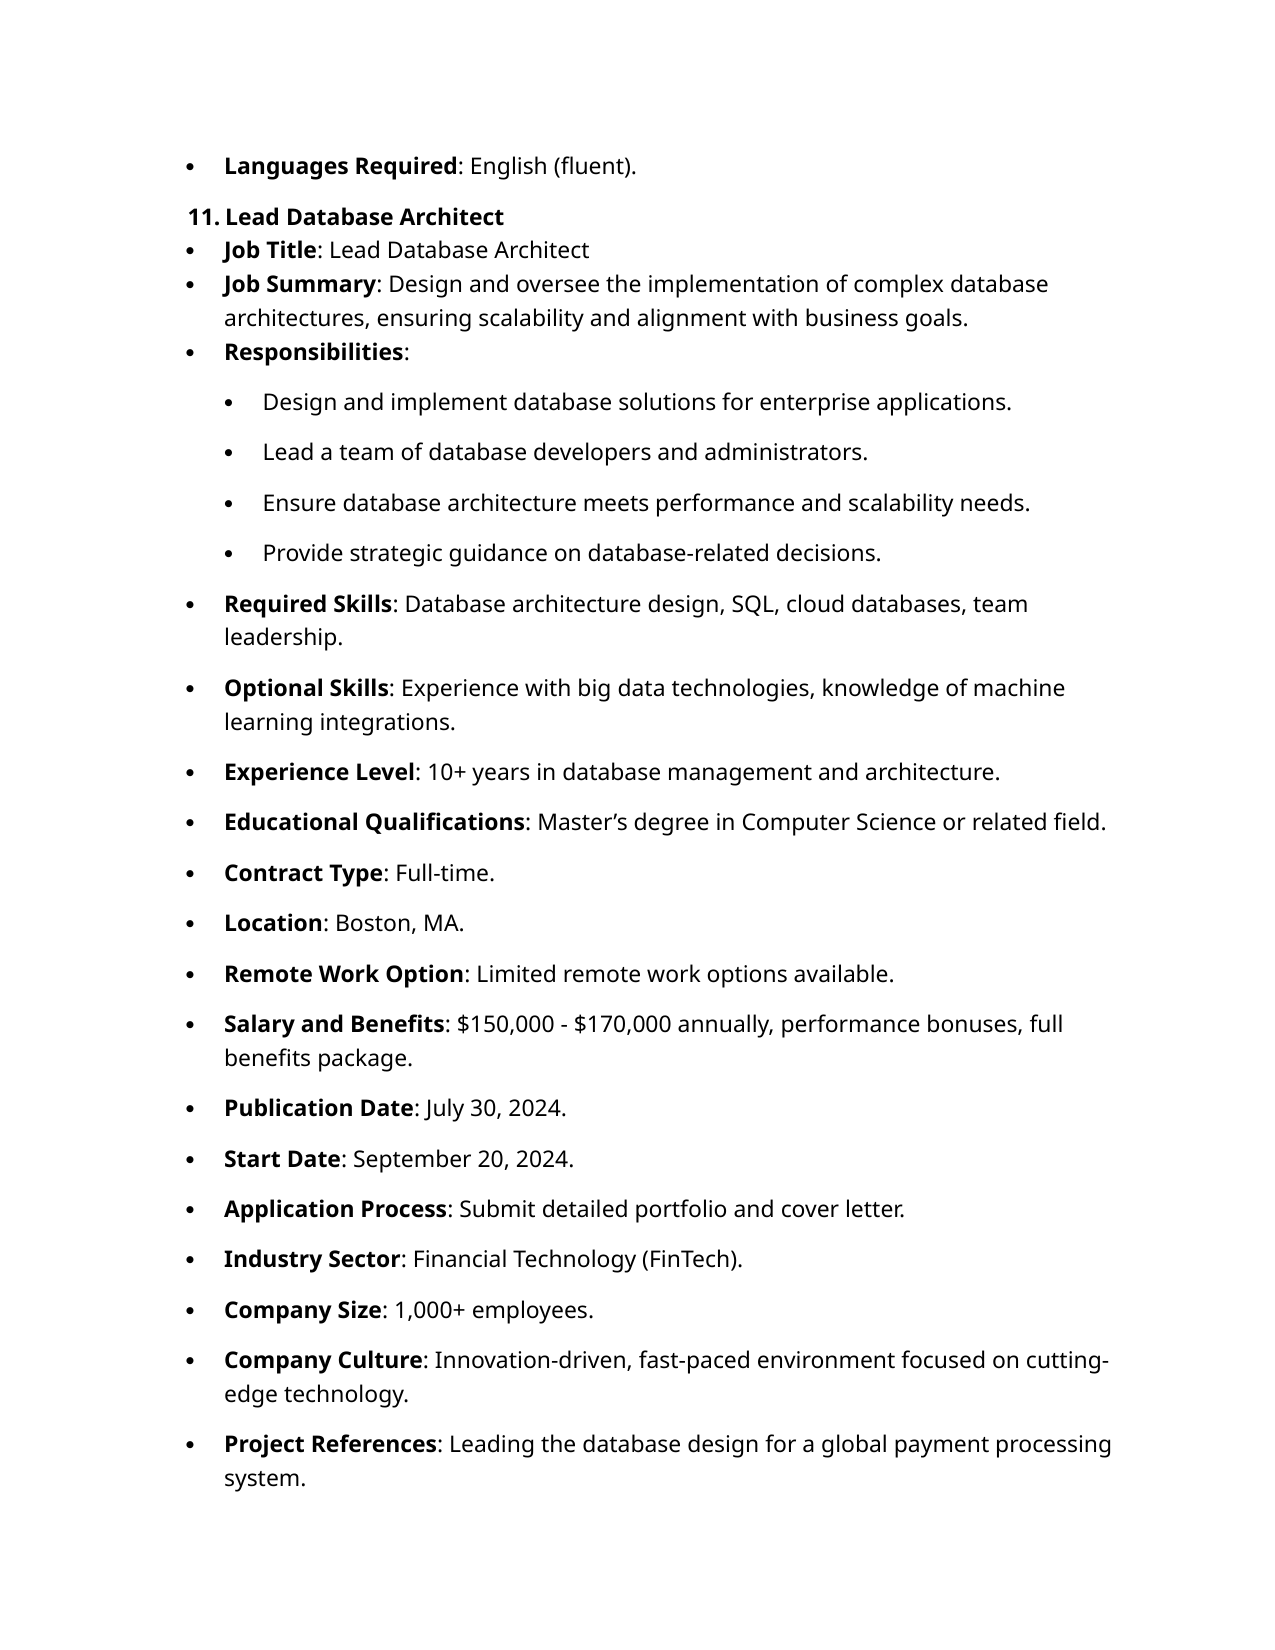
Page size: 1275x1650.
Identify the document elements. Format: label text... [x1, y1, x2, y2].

list Responsibilities: [186, 335, 1125, 367]
list Job Summary: Design and oversee the implementation of complex database architectures, ensuring scalability and alignment with business goals. [186, 268, 1125, 333]
list Required Skills: Database architecture design, SQL, cloud databases, team leadership. [186, 587, 1125, 652]
list Industry Sector: Financial Technology (FinTech). [186, 1243, 1125, 1274]
list Provide strategic guidance on database-related decisions. [225, 537, 1125, 568]
list Design and implement database solutions for enterprise applications. [225, 386, 1125, 417]
list Publication Date: July 30, 2024. [186, 1092, 1125, 1123]
list Lead a team of database developers and administrators. [225, 436, 1125, 467]
list Salary and Benefits: $150,000 - $170,000 annually, performance bonuses, full benefits package. [186, 1008, 1125, 1073]
list Remote Work Option: Limited remote work options available. [186, 957, 1125, 989]
list Lead Database Architect [187, 200, 1125, 232]
list Ensure database architecture meets performance and scalability needs. [225, 487, 1125, 518]
list Company Size: 1,000+ employees. [186, 1294, 1125, 1325]
list Educational Qualifications: Master’s degree in Computer Science or related field. [186, 806, 1125, 837]
list Company Culture: Innovation-driven, fast-paced environment focused on cutting-edge technology. [186, 1344, 1125, 1409]
list Experience Level: 10+ years in database management and architecture. [186, 756, 1125, 787]
list Languages Required: English (fluent). [186, 150, 1125, 181]
list Contract Type: Full-time. [186, 857, 1125, 888]
list Location: Boston, MA. [186, 907, 1125, 938]
list Project References: Leading the database design for a global payment processing system. [186, 1428, 1125, 1493]
list Start Date: September 20, 2024. [186, 1142, 1125, 1174]
list Job Title: Lead Database Architect [186, 234, 1125, 265]
list Optional Skills: Experience with big data technologies, knowledge of machine learning integrations. [186, 672, 1125, 737]
list Application Process: Submit detailed portfolio and cover letter. [186, 1193, 1125, 1224]
